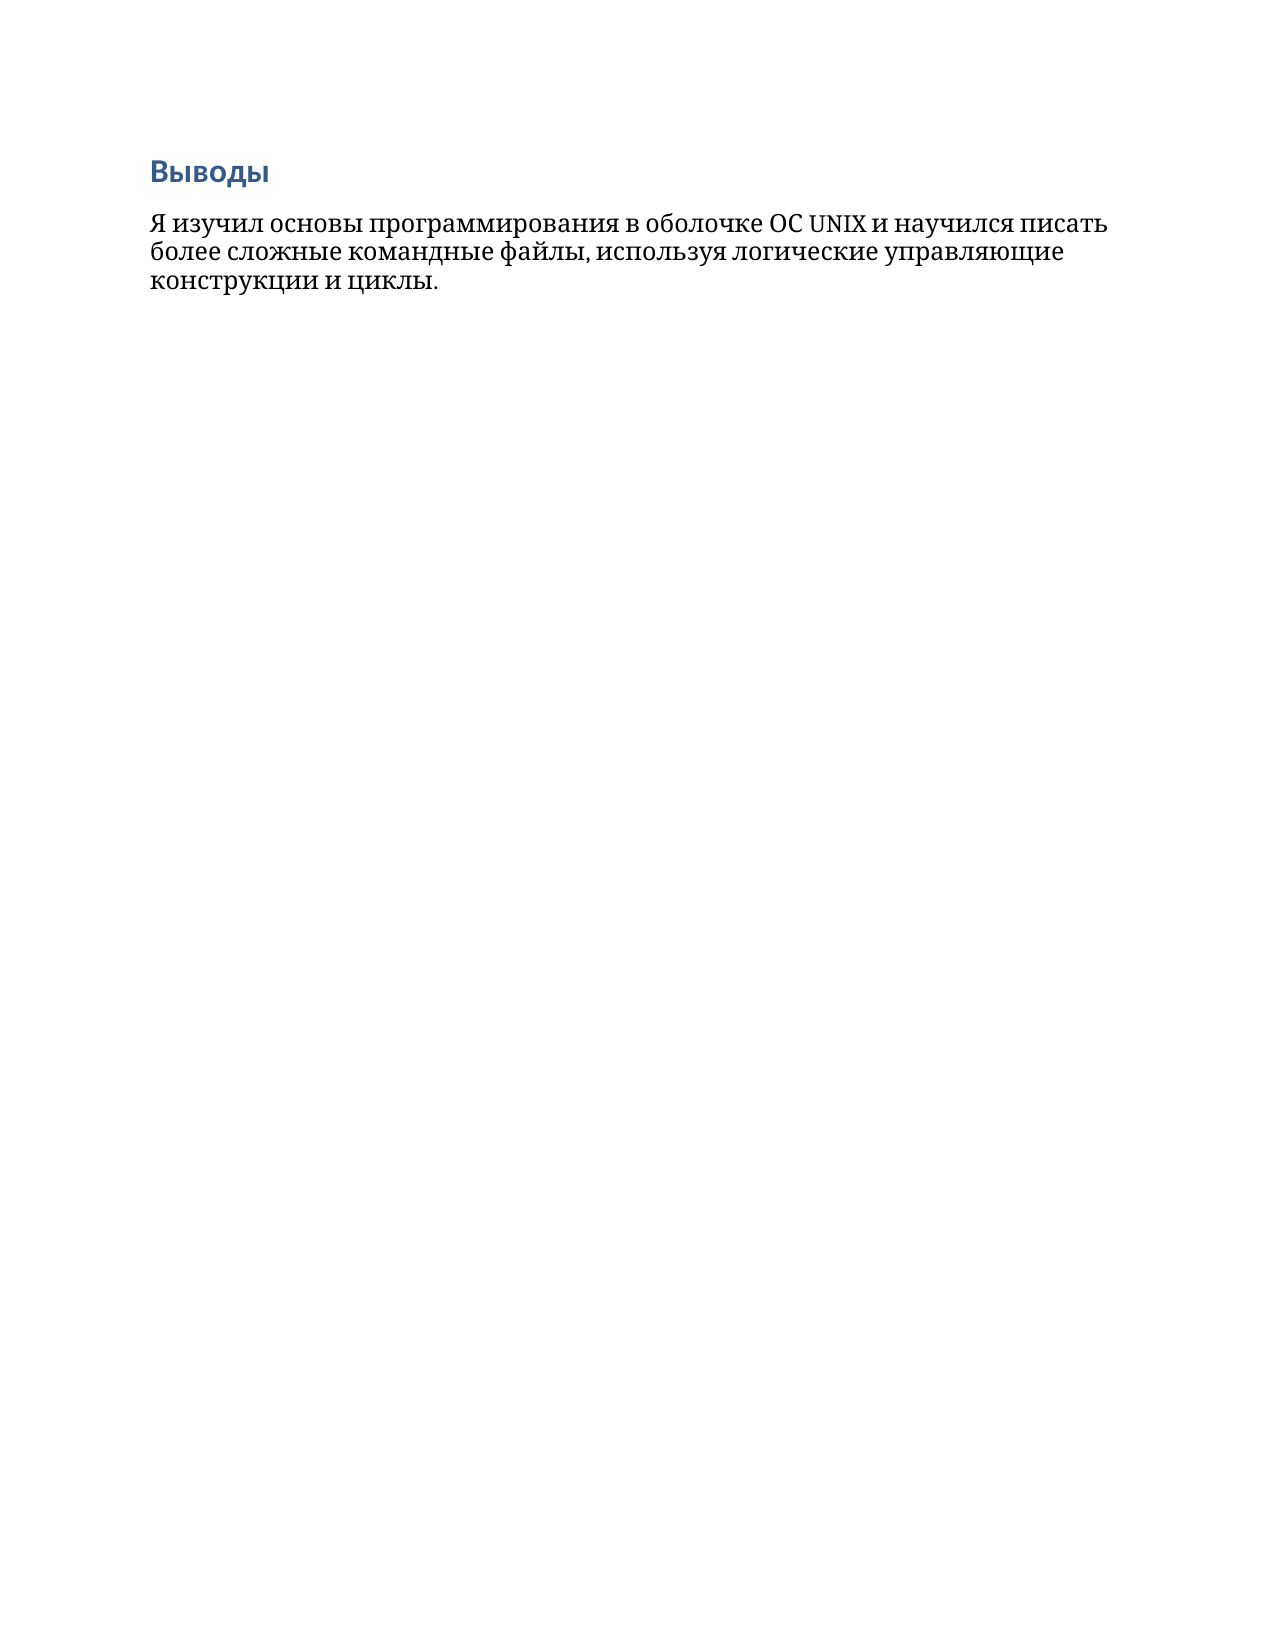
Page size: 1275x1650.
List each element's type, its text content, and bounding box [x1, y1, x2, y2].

text Я изучил основы программирования в оболочке ОС UNIX и научился писать более сложные командные файлы, используя логические управляющие конструкции и циклы. [150, 209, 1125, 296]
subtitle Выводы [150, 150, 1125, 191]
